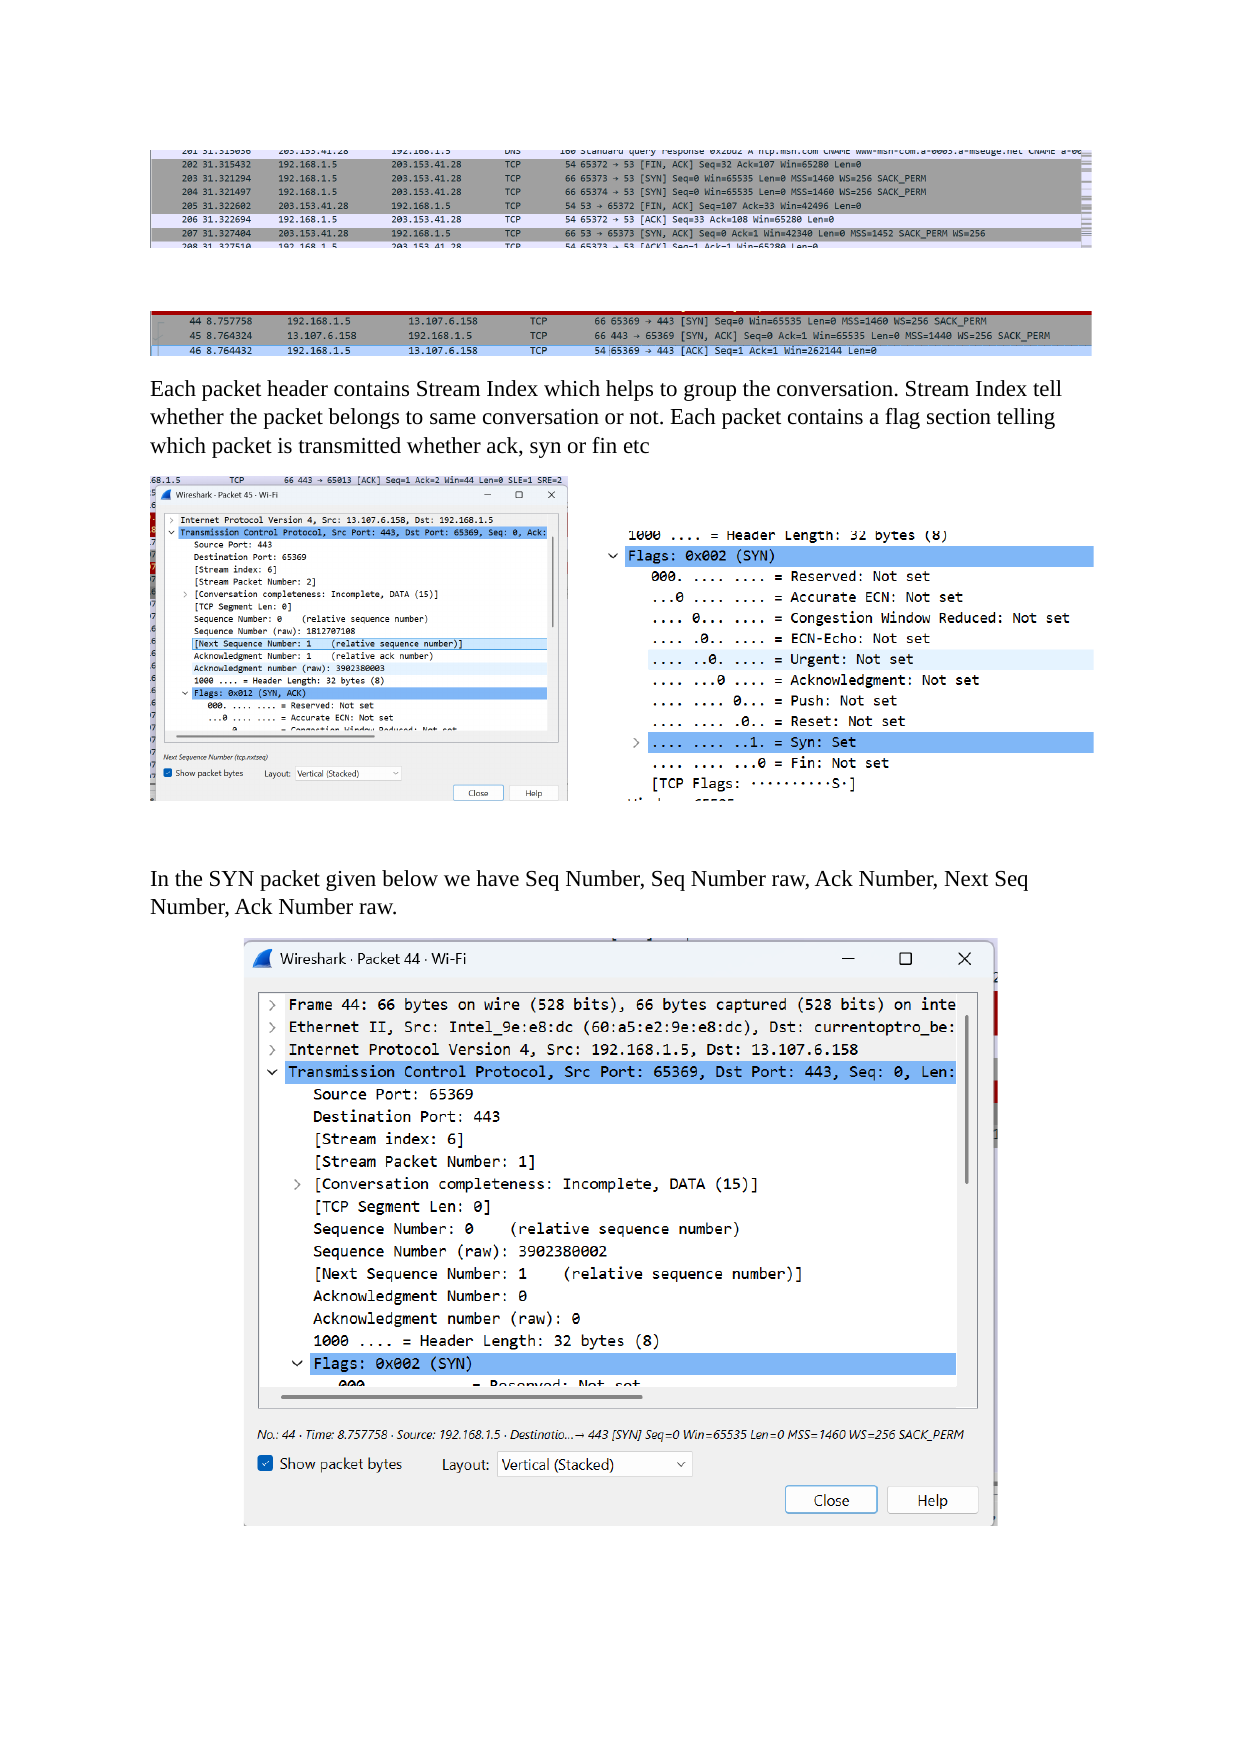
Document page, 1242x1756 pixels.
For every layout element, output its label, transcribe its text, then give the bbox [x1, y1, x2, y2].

picture [243, 938, 998, 1526]
text Each packet header contains Stream Index which helps to group the conversation. Stream Index tell whether the packet belongs to same conversation or not. Each packet contains a flag section telling which packet is transmitted whether ack, syn or fin etc [150, 375, 1092, 458]
picture [150, 476, 568, 801]
text In the SYN packet given below we have Seq Number, Seq Number raw, Ack Number, Next Seq Number, Ack Number raw. [150, 864, 1092, 919]
picture [150, 150, 1092, 248]
picture [590, 531, 1094, 801]
picture [150, 311, 1092, 356]
